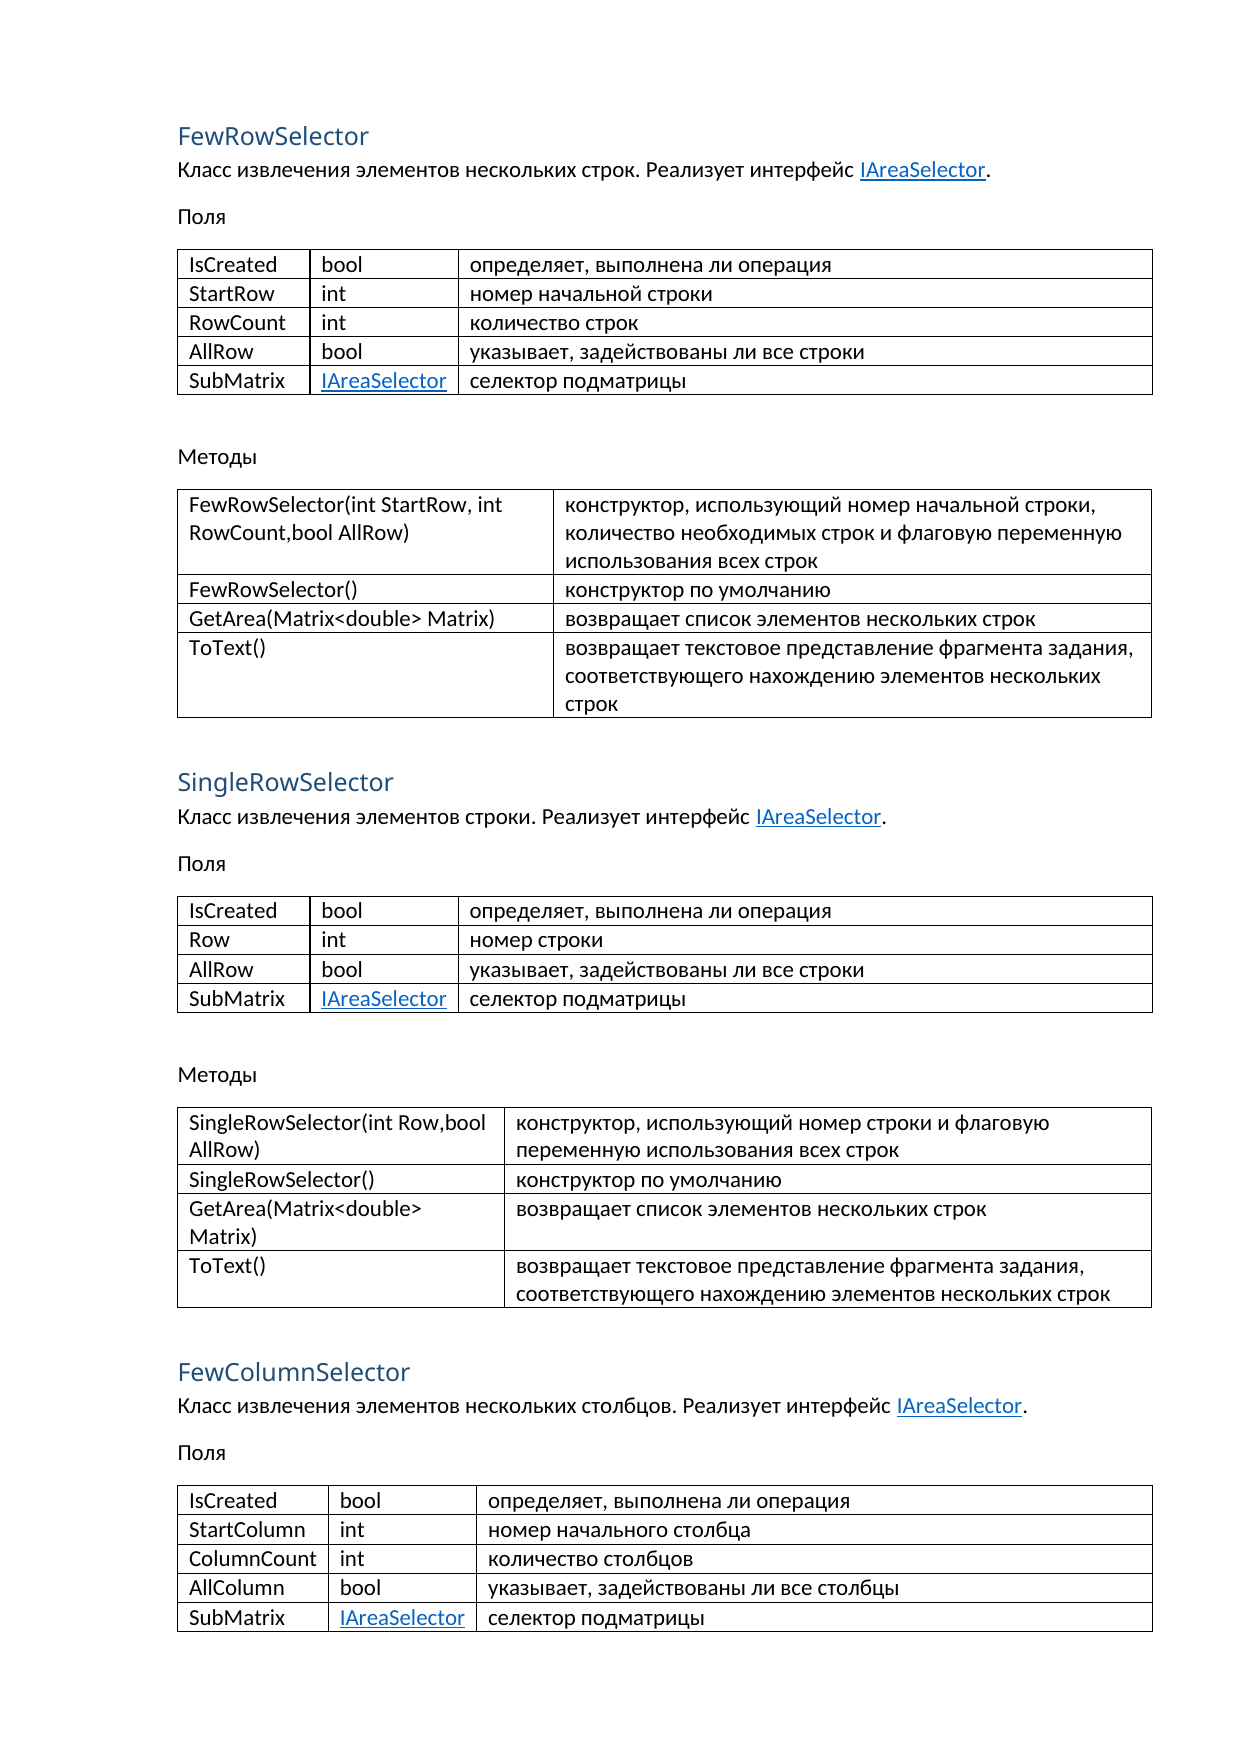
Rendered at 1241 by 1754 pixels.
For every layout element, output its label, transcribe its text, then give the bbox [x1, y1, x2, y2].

text Поля [177, 202, 1152, 230]
table_cell IAreaSelector [311, 984, 458, 1012]
table_header bool [329, 1486, 476, 1514]
table_header bool [311, 897, 458, 924]
table_cell возвращает список элементов нескольких строк [505, 1194, 1151, 1250]
table_header IsCreated [178, 897, 309, 924]
table_cell конструктор по умолчанию [554, 575, 1151, 603]
table_cell количество строк [459, 308, 1152, 336]
table_cell StartColumn [178, 1515, 328, 1543]
subtitle FewRowSelector [177, 118, 1152, 152]
table_cell номер начальной строки [459, 279, 1152, 307]
table_cell int [311, 308, 458, 336]
table_header FewRowSelector(int StartRow, int RowCount,bool AllRow) [178, 490, 553, 574]
table_cell количество столбцов [477, 1545, 1152, 1572]
text Класс извлечения элементов нескольких строк. Реализует интерфейс IAreaSelector. [177, 155, 1152, 183]
table_cell ToText() [178, 633, 553, 717]
table_cell указывает, задействованы ли все строки [459, 955, 1152, 983]
table_cell возвращает текстовое представление фрагмента задания, соответствующего нахождению элементов нескольких строк [554, 633, 1151, 717]
table_cell Row [178, 926, 309, 954]
table_cell AllRow [178, 337, 309, 365]
subtitle FewColumnSelector [177, 1355, 1152, 1389]
subtitle SingleRowSelector [177, 765, 1152, 799]
table_cell AllColumn [178, 1574, 328, 1602]
table_cell SubMatrix [178, 984, 309, 1012]
text Класс извлечения элементов нескольких столбцов. Реализует интерфейс IAreaSelector. [177, 1392, 1152, 1419]
table_header IsCreated [178, 1486, 328, 1514]
table_cell IAreaSelector [311, 366, 458, 394]
table_cell FewRowSelector() [178, 575, 553, 603]
table_cell RowCount [178, 308, 309, 336]
table_cell GetArea(Matrix<double> Matrix) [178, 604, 553, 632]
table_header конструктор, использующий номер начальной строки, количество необходимых строк и флаговую переменную использования всех строк [554, 490, 1151, 574]
table_cell bool [311, 955, 458, 983]
table_cell IAreaSelector [329, 1603, 476, 1631]
table_cell номер начального столбца [477, 1515, 1152, 1543]
table_header определяет, выполнена ли операция [477, 1486, 1152, 1514]
table_cell GetArea(Matrix<double> Matrix) [178, 1194, 504, 1250]
table_header IsCreated [178, 250, 309, 278]
text Класс извлечения элементов строки. Реализует интерфейс IAreaSelector. [177, 802, 1152, 830]
table_cell StartRow [178, 279, 309, 307]
table_cell bool [329, 1574, 476, 1602]
table_cell номер строки [459, 926, 1152, 954]
text Методы [177, 442, 1152, 470]
table_cell int [329, 1545, 476, 1572]
table_header SingleRowSelector(int Row,bool AllRow) [178, 1108, 504, 1164]
table_cell bool [311, 337, 458, 365]
table_cell AllRow [178, 955, 309, 983]
table_cell SubMatrix [178, 366, 309, 394]
table_cell селектор подматрицы [459, 984, 1152, 1012]
text Методы [177, 1060, 1152, 1088]
table_cell SubMatrix [178, 1603, 328, 1631]
table_cell int [329, 1515, 476, 1543]
table_header конструктор, использующий номер строки и флаговую переменную использования всех строк [505, 1108, 1151, 1164]
table_header bool [311, 250, 458, 278]
table_header определяет, выполнена ли операция [459, 250, 1152, 278]
table_cell int [311, 279, 458, 307]
table_header определяет, выполнена ли операция [459, 897, 1152, 924]
table_cell ToText() [178, 1251, 504, 1307]
table_cell int [311, 926, 458, 954]
text Поля [177, 1438, 1152, 1466]
table_cell селектор подматрицы [459, 366, 1152, 394]
table_cell SingleRowSelector() [178, 1165, 504, 1193]
table_cell ColumnCount [178, 1545, 328, 1572]
table_cell возвращает текстовое представление фрагмента задания, соответствующего нахождению элементов нескольких строк [505, 1251, 1151, 1307]
table_cell конструктор по умолчанию [505, 1165, 1151, 1193]
table_cell селектор подматрицы [477, 1603, 1152, 1631]
table_cell указывает, задействованы ли все столбцы [477, 1574, 1152, 1602]
table_cell возвращает список элементов нескольких строк [554, 604, 1151, 632]
table_cell указывает, задействованы ли все строки [459, 337, 1152, 365]
text Поля [177, 849, 1152, 877]
